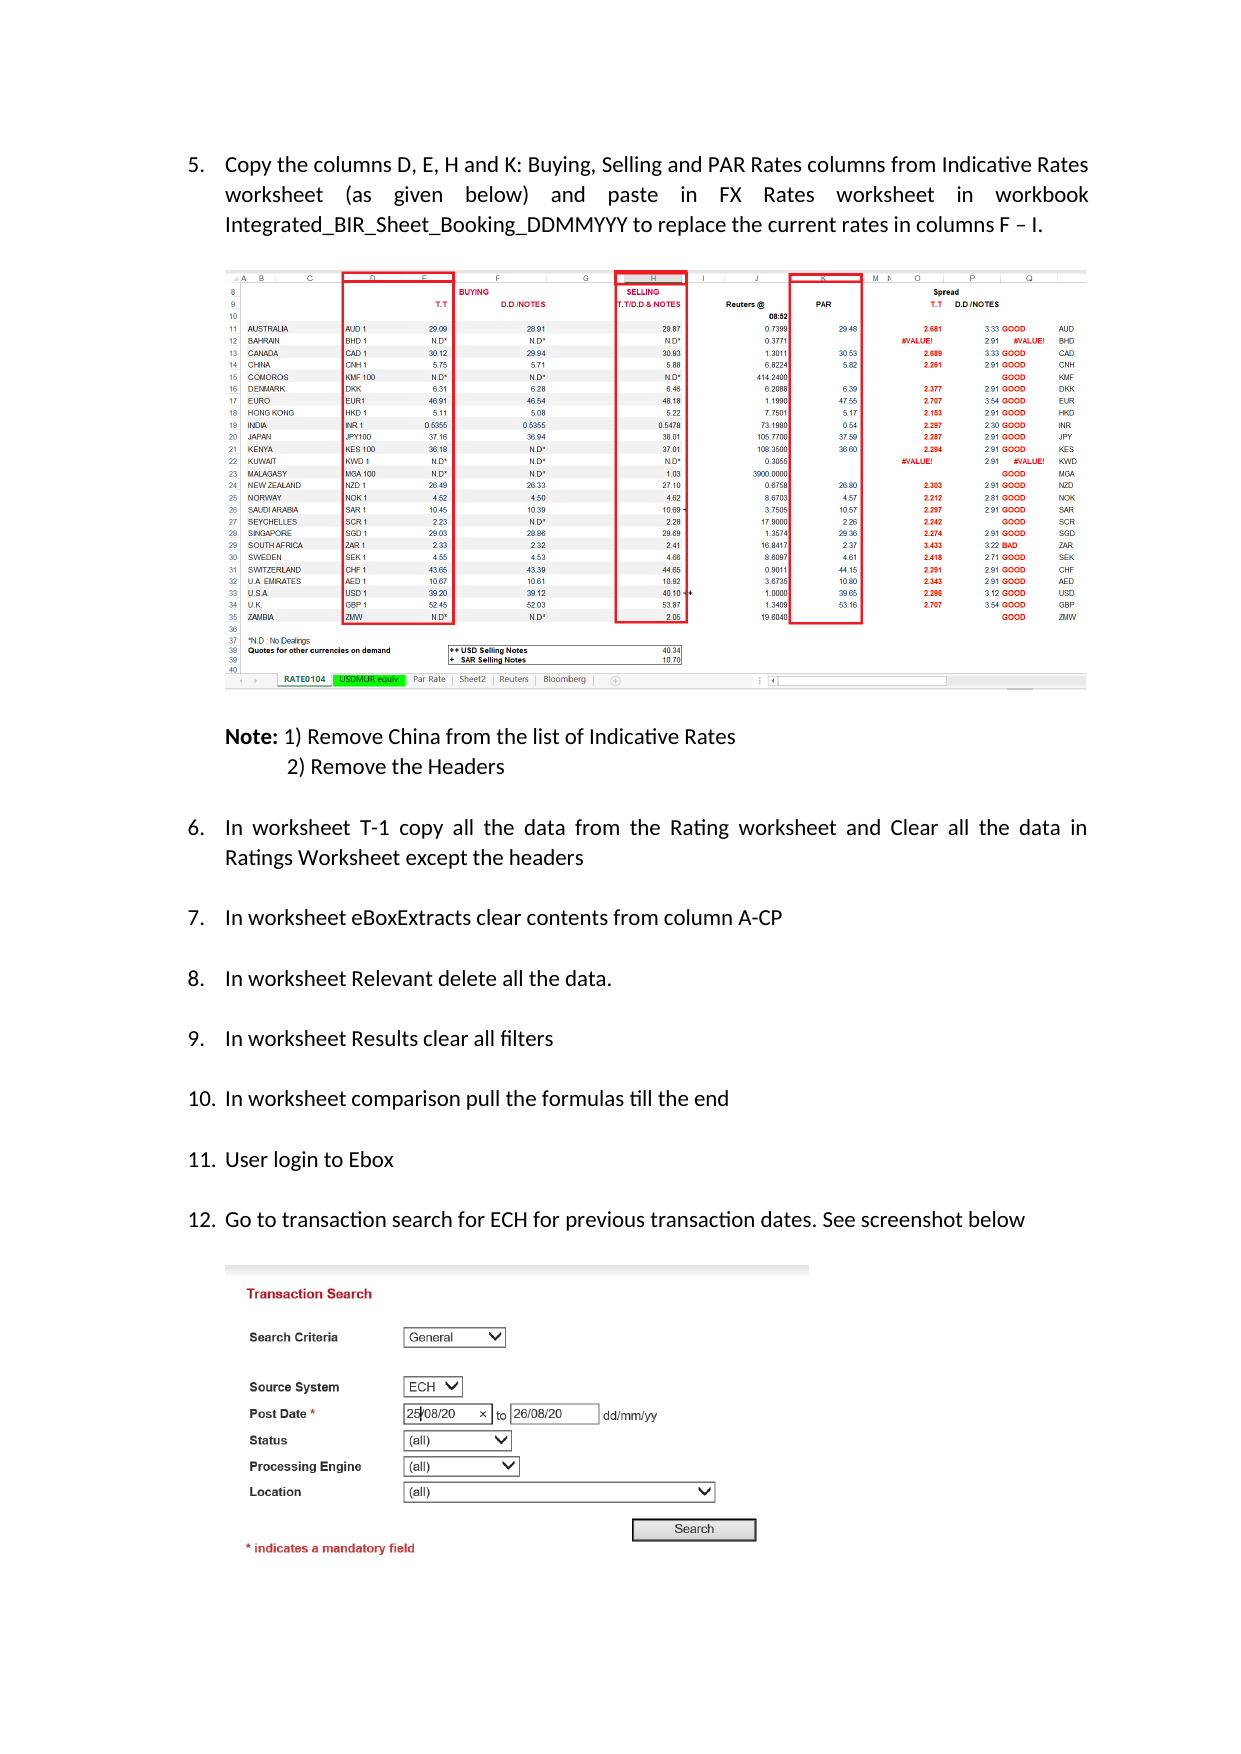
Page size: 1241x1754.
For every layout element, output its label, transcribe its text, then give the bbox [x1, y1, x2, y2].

list In worksheet eBoxExtracts clear contents from column A-CP [187, 903, 1090, 931]
list In worksheet Relevant delete all the data. [187, 964, 1090, 992]
list In worksheet Results clear all filters [187, 1024, 1090, 1052]
list 2) Remove the Headers [225, 752, 1090, 780]
list Go to transaction search for ECH for previous transaction dates. See screenshot below [187, 1205, 1090, 1233]
picture [225, 270, 1087, 690]
list Copy the columns D, E, H and K: Buying, Selling and PAR Rates columns from Indicative Rates worksheet (as given below) and paste in FX Rates worksheet in workbook Integrated_BIR_Sheet_Booking_DDMMYYY to replace the current rates in columns F – I. [187, 150, 1090, 238]
picture [225, 1265, 810, 1591]
list User login to Ebox [187, 1145, 1090, 1173]
list Note: 1) Remove China from the list of Indicative Rates [225, 722, 1090, 750]
list In worksheet T-1 copy all the data from the Rating worksheet and Clear all the data in Ratings Worksheet except the headers [187, 813, 1090, 871]
list In worksheet comparison pull the formulas till the end [187, 1084, 1090, 1112]
